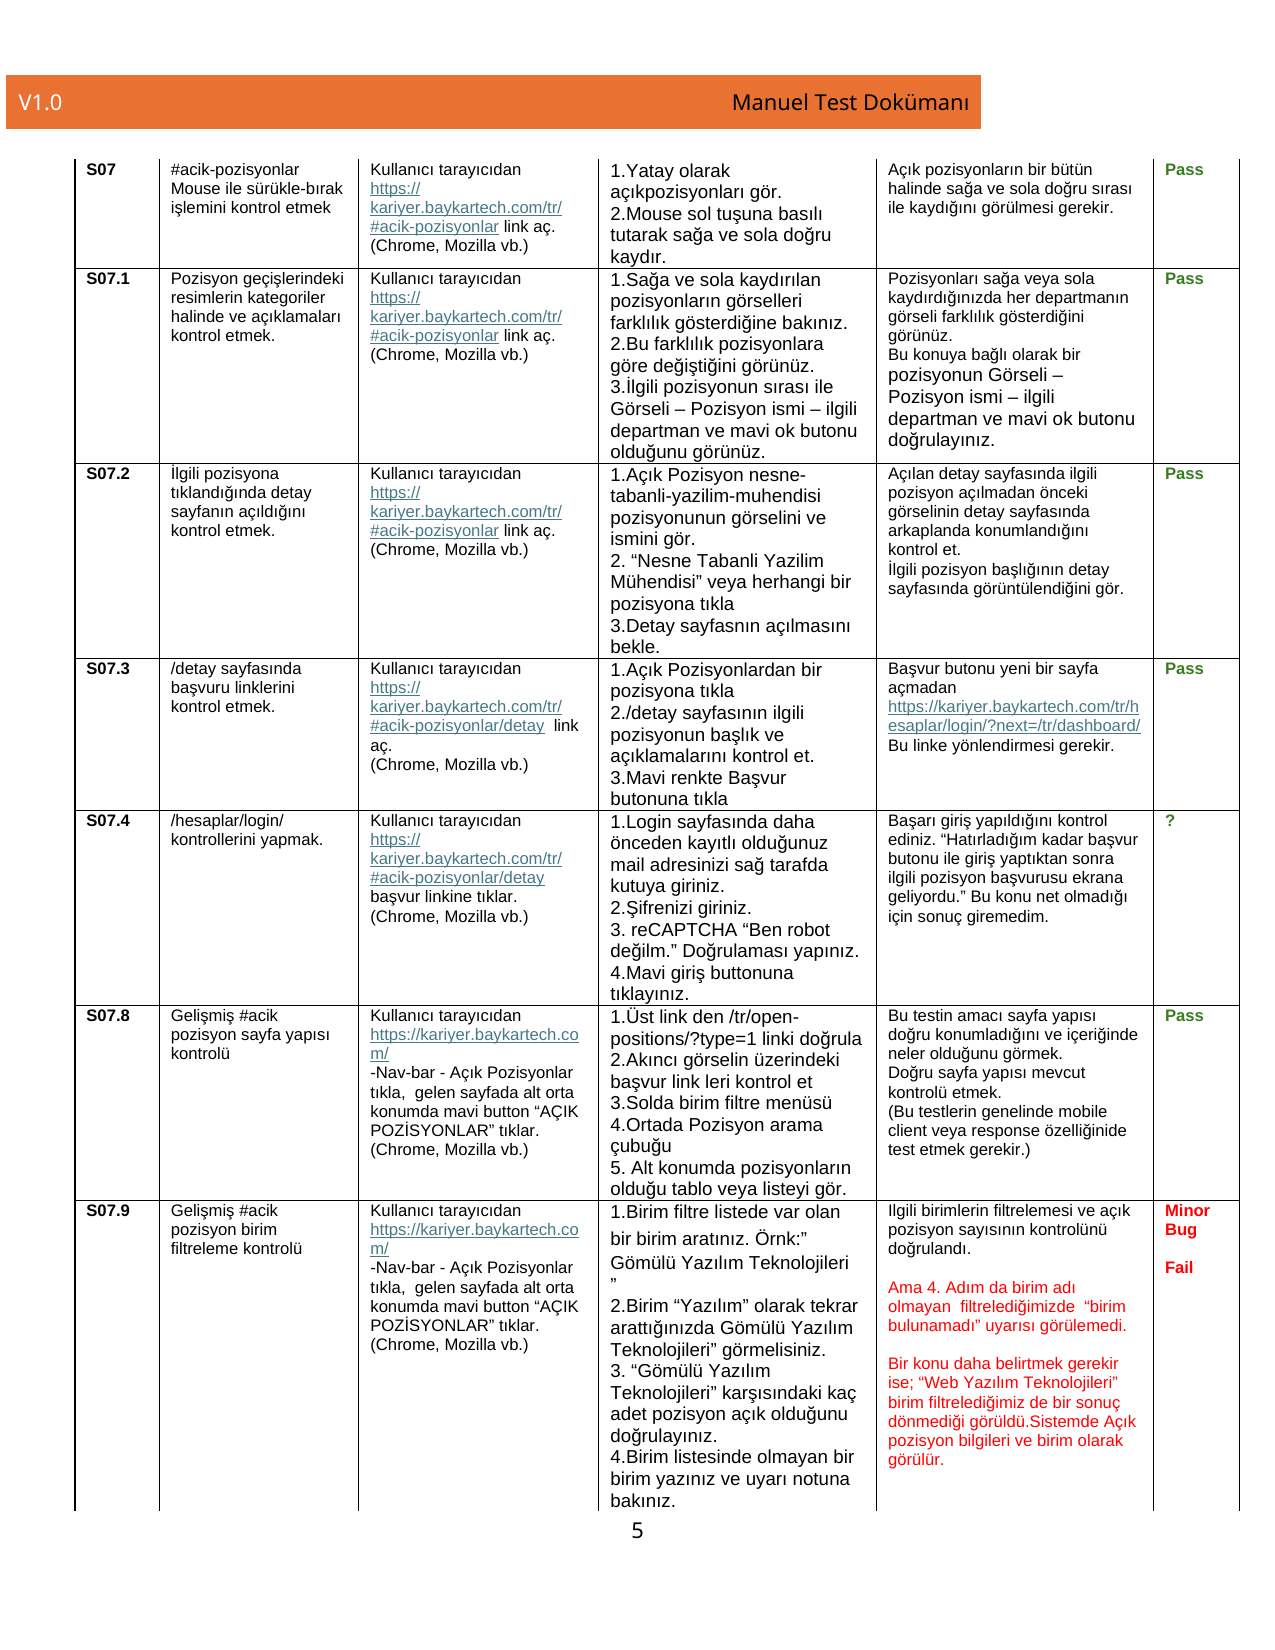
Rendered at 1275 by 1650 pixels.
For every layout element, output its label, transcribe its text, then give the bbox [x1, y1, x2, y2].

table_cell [877, 1201, 1153, 1511]
table_cell /detay sayfasında başvuru linklerini kontrol etmek. [160, 659, 358, 809]
table_cell Kullanıcı tarayıcıdan https://kariyer.baykartech.com/tr/#acik-pozisyonlar link aç. (Chrome, Mozilla vb.) [359, 464, 598, 658]
table_cell 1.Yatay olarak açıkpozisyonları gör. 2.Mouse sol tuşuna basılı tutarak sağa ve sola doğru kaydır. [599, 159, 876, 267]
table_cell Pass [1154, 1006, 1239, 1200]
table_cell Bu testin amacı sayfa yapısı doğru konumladığını ve içeriğinde neler olduğunu görmek. Doğru sayfa yapısı mevcut kontrolü etmek. (Bu testlerin genelinde mobile client veya response özelliğinide test etmek gerekir.) [877, 1006, 1153, 1200]
table_cell 1.Üst link den /tr/open-positions/?type=1 linki doğrula 2.Akıncı görselin üzerindeki başvur link leri kontrol et 3.Solda birim filtre menüsü 4.Ortada Pozisyon arama çubuğu 5. Alt konumda pozisyonların olduğu tablo veya listeyi gör. [599, 1006, 876, 1200]
table_cell Başvur butonu yeni bir sayfa açmadan https://kariyer.baykartech.com/tr/hesaplar/login/?next=/tr/dashboard/ Bu linke yönlendirmesi gerekir. [877, 659, 1153, 809]
table_cell #acik-pozisyonlar Mouse ile sürükle-bırak işlemini kontrol etmek [160, 159, 358, 267]
table_cell Minor Bug Fail [1154, 1201, 1239, 1511]
table_cell S07.2 [76, 464, 159, 658]
table_cell Kullanıcı tarayıcıdan https://kariyer.baykartech.com/tr/#acik-pozisyonlar link aç. (Chrome, Mozilla vb.) [359, 159, 598, 267]
table_cell S07.3 [76, 659, 159, 809]
table_cell Kullanıcı tarayıcıdan https://kariyer.baykartech.com/tr/#acik-pozisyonlar/detay link aç. (Chrome, Mozilla vb.) [359, 659, 598, 809]
table_cell Başarı giriş yapıldığını kontrol ediniz. “Hatırladığım kadar başvur butonu ile giriş yaptıktan sonra ilgili pozisyon başvurusu ekrana geliyordu.” Bu konu net olmadığı için sonuç giremedim. [877, 811, 1153, 1005]
table_cell ? [1154, 811, 1239, 1005]
table_cell Pozisyonları sağa veya sola kaydırdığınızda her departmanın görseli farklılık gösterdiğini görünüz. Bu konuya bağlı olarak bir pozisyonun Görseli – Pozisyon ismi – ilgili departman ve mavi ok butonu doğrulayınız. [877, 269, 1153, 462]
table_cell 1.Açık Pozisyonlardan bir pozisyona tıkla 2./detay sayfasının ilgili pozisyonun başlık ve açıklamalarını kontrol et. 3.Mavi renkte Başvur butonuna tıkla [599, 659, 876, 809]
table_cell Kullanıcı tarayıcıdan https://kariyer.baykartech.com/tr/#acik-pozisyonlar link aç. (Chrome, Mozilla vb.) [359, 269, 598, 462]
table_cell Kullanıcı tarayıcıdan https://kariyer.baykartech.com/tr/#acik-pozisyonlar/detay başvur linkine tıklar. (Chrome, Mozilla vb.) [359, 811, 598, 1005]
table_cell 1.Sağa ve sola kaydırılan pozisyonların görselleri farklılık gösterdiğine bakınız. 2.Bu farklılık pozisyonlara göre değiştiğini görünüz. 3.İlgili pozisyonun sırası ile Görseli – Pozisyon ismi – ilgili departman ve mavi ok butonu olduğunu görünüz. [599, 269, 876, 462]
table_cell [359, 1201, 598, 1511]
table_cell Pass [1154, 159, 1239, 267]
table_cell Pozisyon geçişlerindeki resimlerin kategoriler halinde ve açıklamaları kontrol etmek. [160, 269, 358, 462]
table_cell İlgili pozisyona tıklandığında detay sayfanın açıldığını kontrol etmek. [160, 464, 358, 658]
table_cell S07.1 [76, 269, 159, 462]
table_cell 1.Login sayfasında daha önceden kayıtlı olduğunuz mail adresinizi sağ tarafda kutuya giriniz. 2.Şifrenizi giriniz. 3. reCAPTCHA “Ben robot değilm.” Doğrulaması yapınız. 4.Mavi giriş buttonuna tıklayınız. [599, 811, 876, 1005]
table_cell Pass [1154, 659, 1239, 809]
table_cell Açık pozisyonların bir bütün halinde sağa ve sola doğru sırası ile kaydığını görülmesi gerekir. [877, 159, 1153, 267]
table_cell S07 [76, 159, 159, 267]
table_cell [599, 1201, 876, 1511]
table_cell S07.4 [76, 811, 159, 1005]
table_cell Pass [1154, 464, 1239, 658]
table_cell 1.Açık Pozisyon nesne-tabanli-yazilim-muhendisi pozisyonunun görselini ve ismini gör. 2. “Nesne Tabanli Yazilim Mühendisi” veya herhangi bir pozisyona tıkla 3.Detay sayfasnın açılmasını bekle. [599, 464, 876, 658]
table_cell Açılan detay sayfasında ilgili pozisyon açılmadan önceki görselinin detay sayfasında arkaplanda konumlandığını kontrol et. İlgili pozisyon başlığının detay sayfasında görüntülendiğini gör. [877, 464, 1153, 658]
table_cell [160, 1201, 358, 1511]
table_cell S07.9 [76, 1201, 159, 1511]
table_cell Pass [1154, 269, 1239, 462]
table_cell /hesaplar/login/ kontrollerini yapmak. [160, 811, 358, 1005]
table_cell Gelişmiş #acik pozisyon sayfa yapısı kontrolü [160, 1006, 358, 1200]
table_cell S07.8 [76, 1006, 159, 1200]
